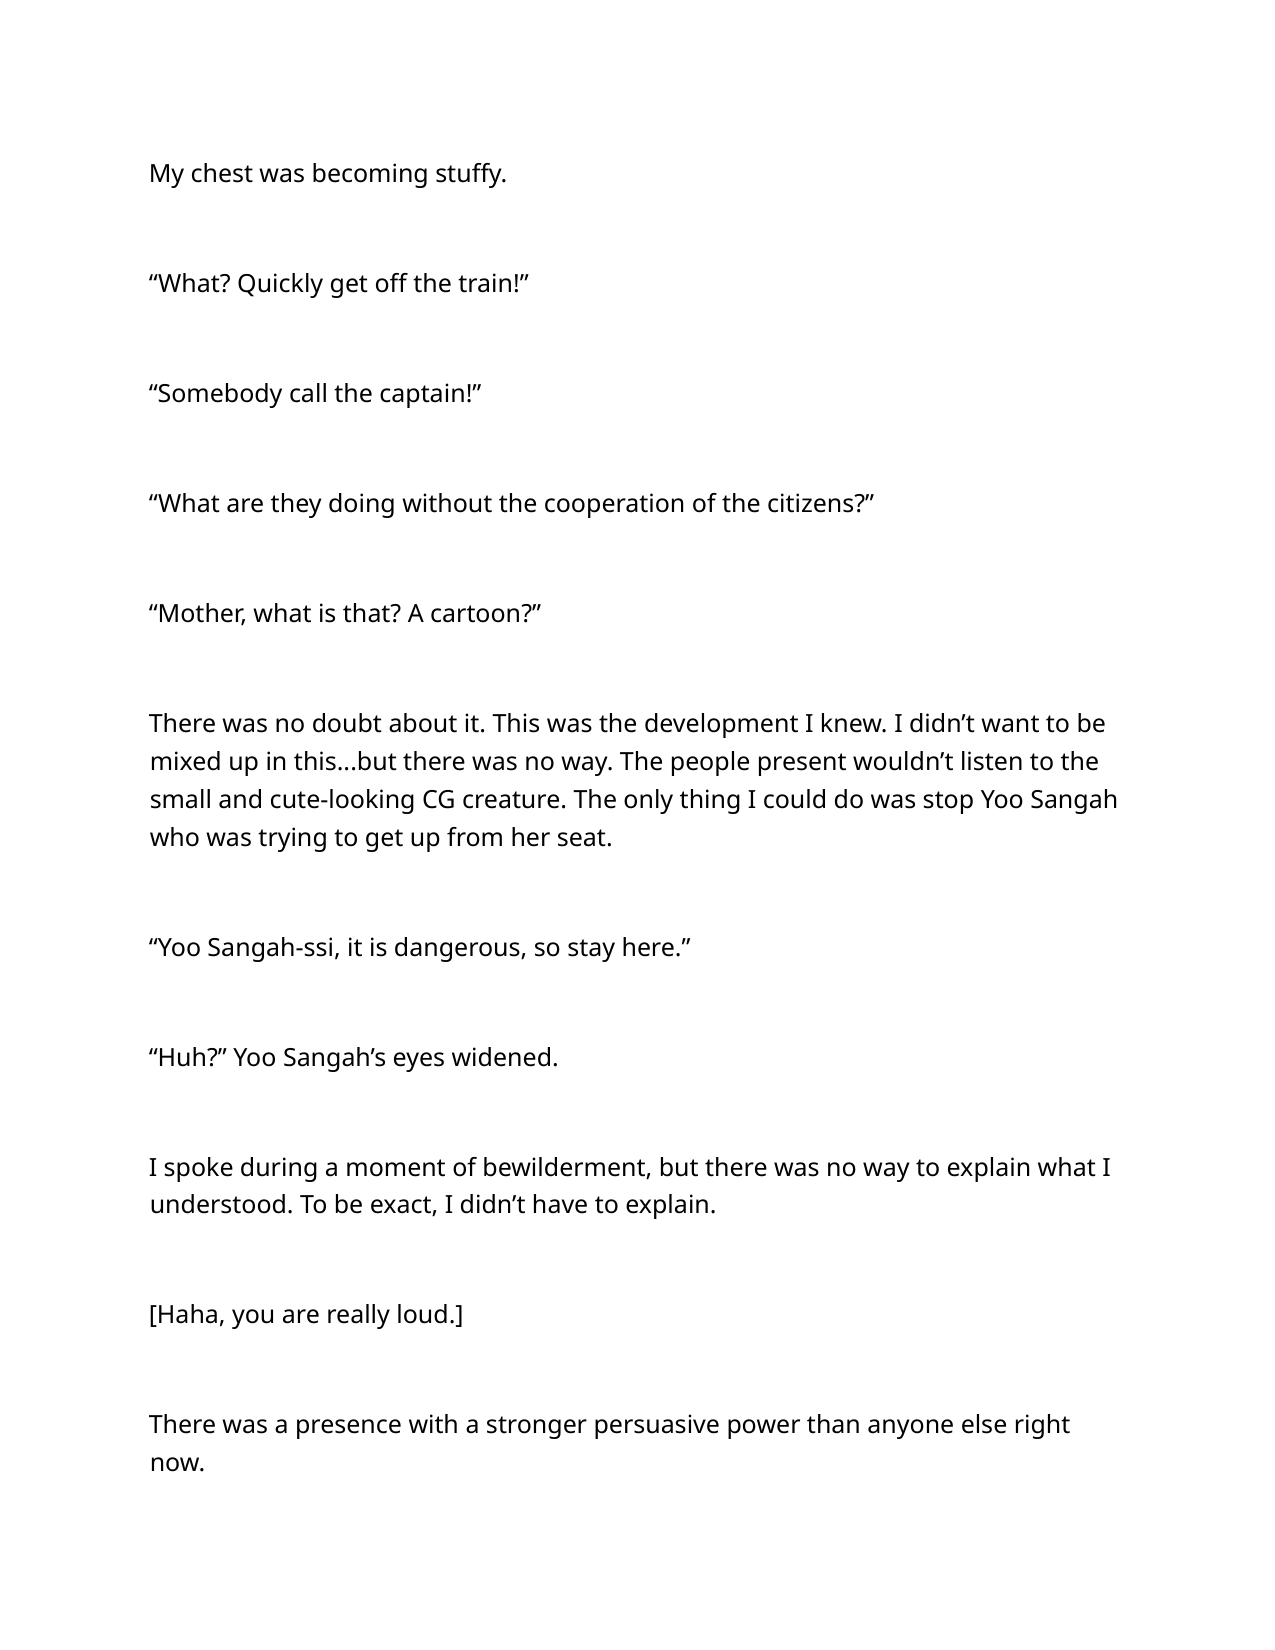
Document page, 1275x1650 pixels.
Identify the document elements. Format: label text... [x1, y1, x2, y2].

text “Somebody call the captain!” [148, 376, 1124, 410]
text “Huh?” Yoo Sangah’s eyes widened. [148, 1039, 1124, 1073]
text There was a presence with a stronger persuasive power than anyone else right now. [148, 1407, 1124, 1479]
text “What? Quickly get off the train!” [148, 266, 1124, 300]
text My chest was becoming stuffy. [148, 156, 1124, 190]
text [Haha, you are really loud.] [148, 1297, 1124, 1331]
text “What are they doing without the cooperation of the citizens?” [148, 486, 1124, 520]
text There was no doubt about it. This was the development I knew. I didn’t want to be mixed up in this...but there was no way. The people present wouldn’t listen to the small and cute-looking CG creature. The only thing I could do was stop Yoo Sangah who was trying to get up from her seat. [148, 706, 1124, 853]
text I spoke during a moment of bewilderment, but there was no way to explain what I understood. To be exact, I didn’t have to explain. [148, 1149, 1124, 1221]
text “Mother, what is that? A cartoon?” [148, 596, 1124, 630]
text “Yoo Sangah-ssi, it is dangerous, so stay here.” [148, 929, 1124, 963]
